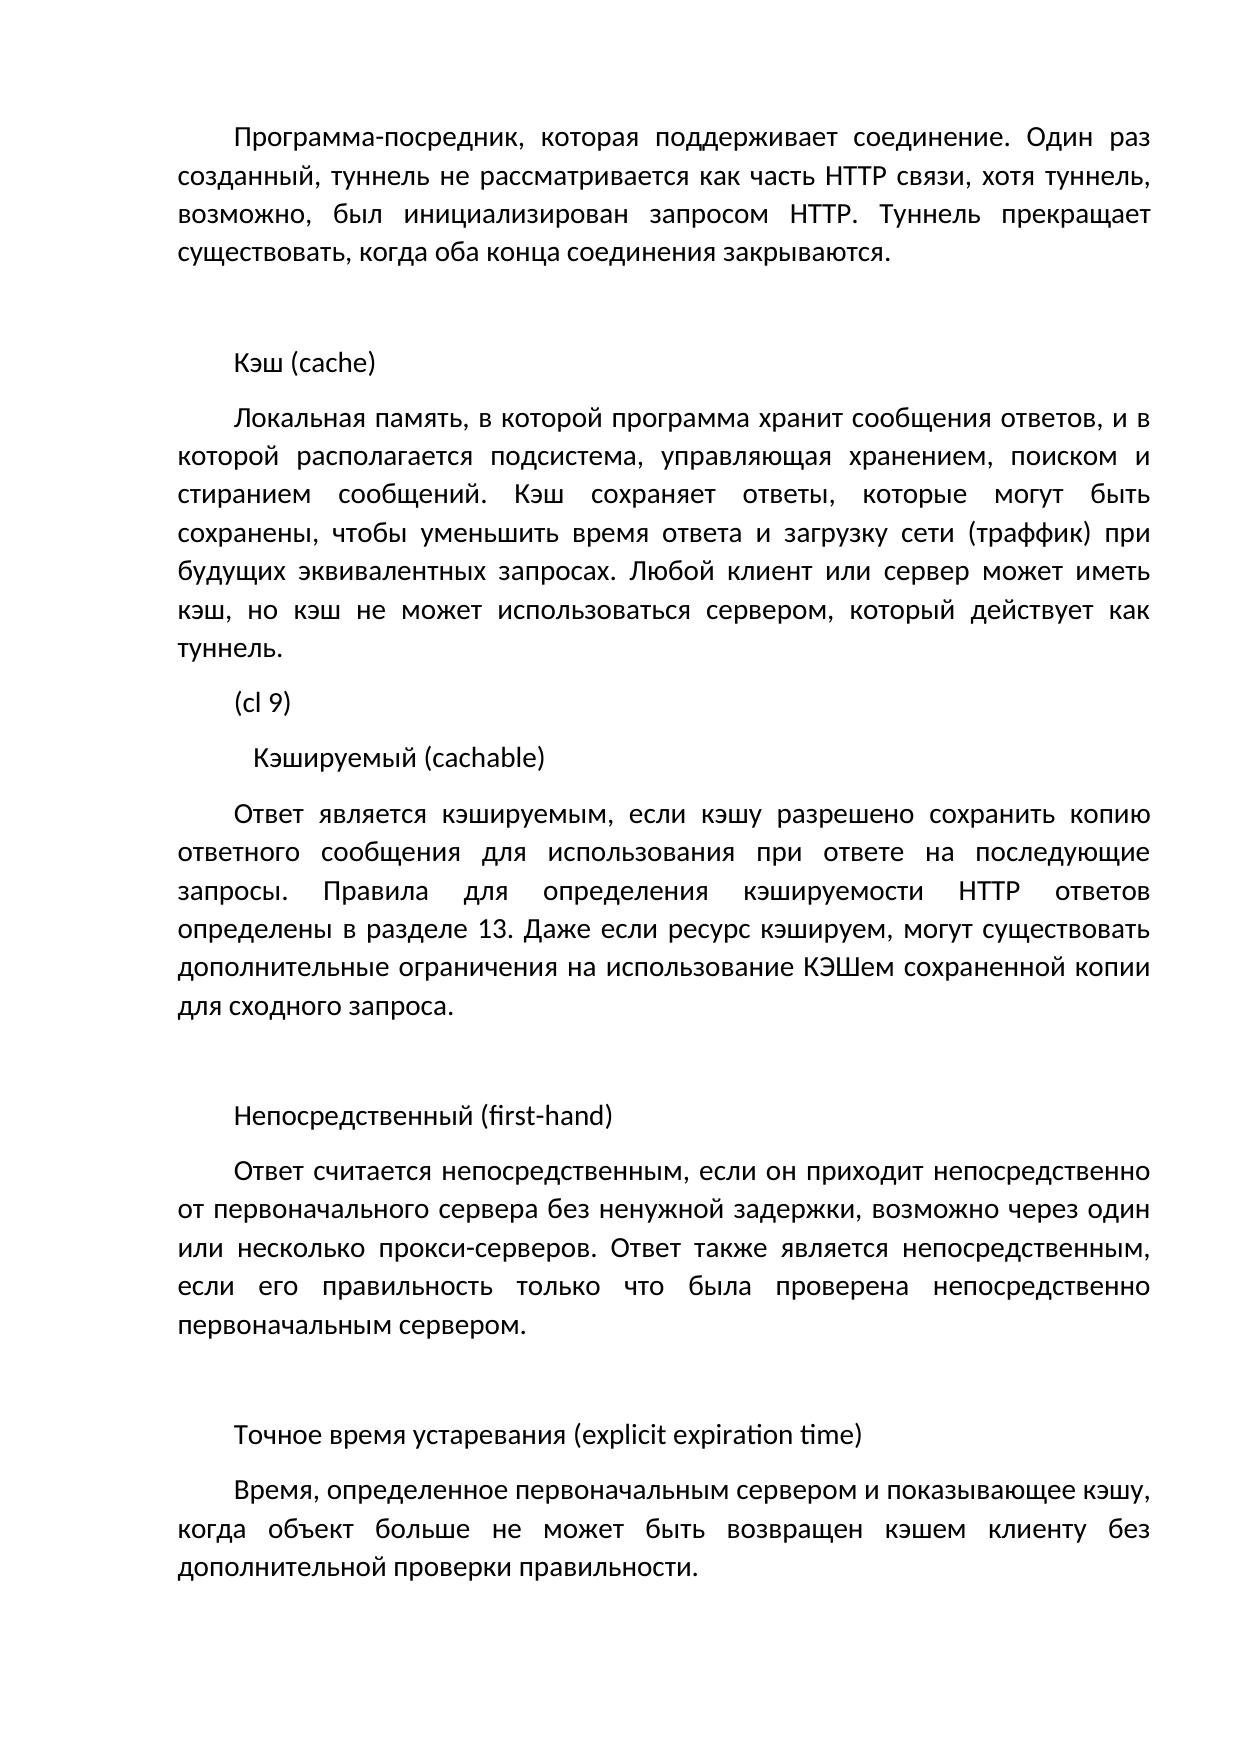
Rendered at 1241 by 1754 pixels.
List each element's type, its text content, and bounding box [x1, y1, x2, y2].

text Кэш (cache) [177, 344, 1152, 379]
text Ответ считается непосредственным, если он приходит непосредственно от первоначального сервера без ненужной задержки, возможно через один или несколько прокси-серверов. Ответ также является непосредственным, если его правильность только что была проверена непосредственно первоначальным сервером. [177, 1152, 1152, 1342]
text Точное время устаревания (explicit expiration time) [177, 1416, 1152, 1452]
text Непосредственный (first-hand) [177, 1097, 1152, 1133]
text Ответ является кэшируемым, если кэшу разрешено сохранить копию ответного сообщения для использования при ответе на последующие запросы. Правила для определения кэшируемости HTTP ответов определены в разделе 13. Даже если ресурс кэшируем, могут существовать дополнительные ограничения на использование КЭШем сохраненной копии для сходного запроса. [177, 795, 1152, 1022]
text Локальная память, в которой программа хранит сообщения ответов, и в которой располагается подсистема, управляющая хранением, поиском и стиранием сообщений. Кэш сохраняет ответы, которые могут быть сохранены, чтобы уменьшить время ответа и загрузку сети (траффик) при будущих эквивалентных запросах. Любой клиент или сервер может иметь кэш, но кэш не может использоваться сервером, который действует как туннель. [177, 399, 1152, 665]
text Кэшируемый (cachable) [177, 739, 1152, 775]
text Время, определенное первоначальным сервером и показывающее кэшу, когда объект больше не может быть возвращен кэшем клиенту без дополнительной проверки правильности. [177, 1471, 1152, 1584]
text (cl 9) [177, 684, 1152, 720]
text Программа-посредник, которая поддерживает соединение. Один раз созданный, туннель не рассматривается как часть HTTP связи, хотя туннель, возможно, был инициализирован запросом HTTP. Туннель прекращает существовать, когда оба конца соединения закрываются. [177, 118, 1152, 269]
